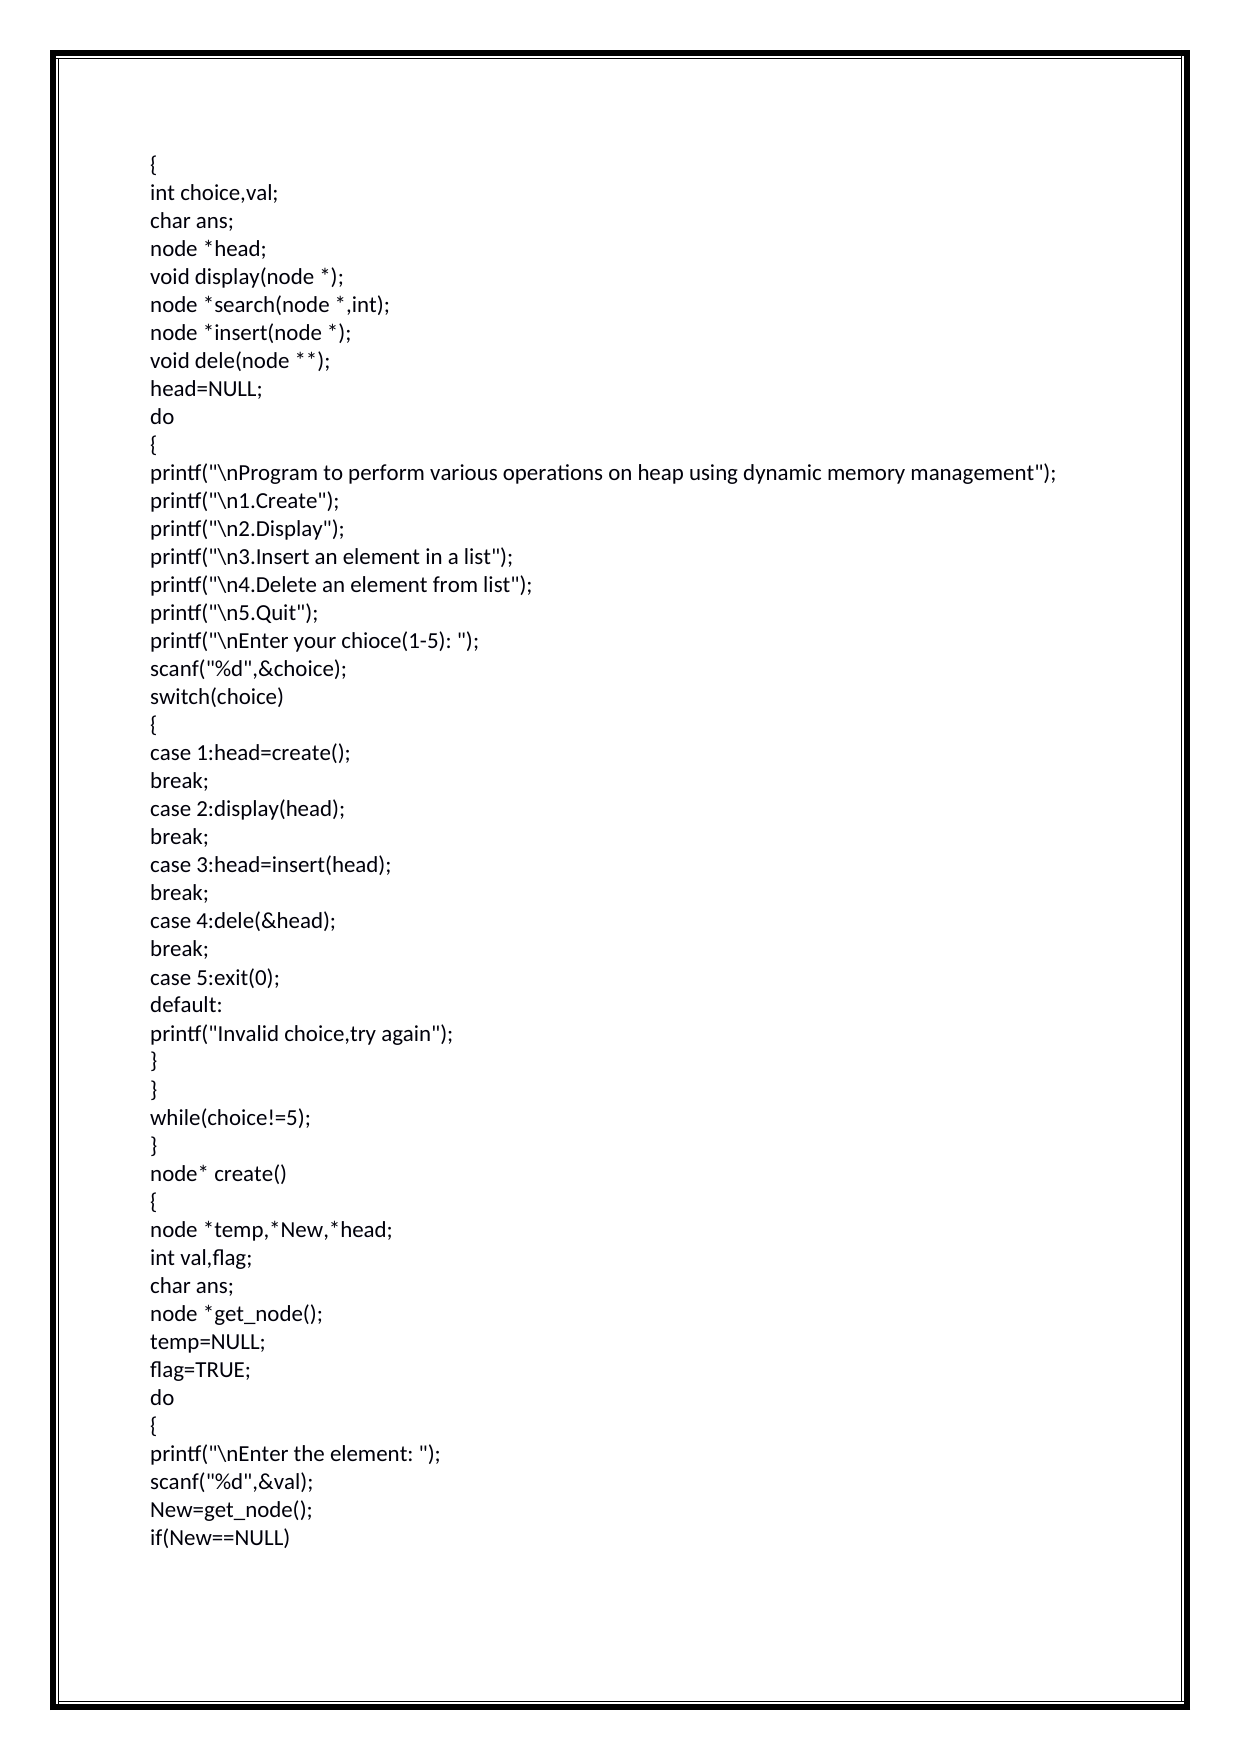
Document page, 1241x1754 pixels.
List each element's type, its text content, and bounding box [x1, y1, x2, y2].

text scanf("%d",&val); [150, 1467, 1090, 1495]
text break; [150, 822, 1090, 851]
text do [150, 1383, 1090, 1411]
text if(New==NULL) [150, 1523, 1090, 1551]
text case 5:exit(0); [150, 963, 1090, 991]
text { [150, 1187, 1090, 1215]
text case 3:head=insert(head); [150, 851, 1090, 878]
text } [150, 1131, 1090, 1159]
text printf("\nEnter your chioce(1-5): "); [150, 626, 1090, 654]
text printf("\nProgram to perform various operations on heap using dynamic memory management"); [150, 458, 1090, 486]
text case 2:display(head); [150, 794, 1090, 822]
text New=get_node(); [150, 1495, 1090, 1523]
text int val,flag; [150, 1243, 1090, 1271]
text case 1:head=create(); [150, 738, 1090, 766]
text printf("\n4.Delete an element from list"); [150, 570, 1090, 598]
text { [150, 1411, 1090, 1439]
text } [150, 1047, 1090, 1075]
text temp=NULL; [150, 1327, 1090, 1355]
text printf("\n1.Create"); [150, 486, 1090, 514]
text printf("\n5.Quit"); [150, 598, 1090, 626]
text break; [150, 878, 1090, 907]
text { [150, 150, 1090, 178]
text flag=TRUE; [150, 1355, 1090, 1383]
text node* create() [150, 1159, 1090, 1187]
text void display(node *); [150, 262, 1090, 290]
text break; [150, 934, 1090, 963]
text scanf("%d",&choice); [150, 654, 1090, 682]
text char ans; [150, 1271, 1090, 1299]
text void dele(node **); [150, 346, 1090, 374]
text node *search(node *,int); [150, 290, 1090, 318]
text case 4:dele(&head); [150, 907, 1090, 934]
text { [150, 430, 1090, 458]
text printf("\nEnter the element: "); [150, 1439, 1090, 1467]
text node *insert(node *); [150, 318, 1090, 346]
text printf("\n3.Insert an element in a list"); [150, 542, 1090, 570]
text node *temp,*New,*head; [150, 1215, 1090, 1243]
text while(choice!=5); [150, 1103, 1090, 1131]
text { [150, 710, 1090, 738]
text switch(choice) [150, 682, 1090, 710]
text char ans; [150, 206, 1090, 234]
text head=NULL; [150, 374, 1090, 402]
text default: [150, 991, 1090, 1019]
text break; [150, 766, 1090, 794]
text node *head; [150, 234, 1090, 262]
text printf("\n2.Display"); [150, 514, 1090, 542]
text printf("Invalid choice,try again"); [150, 1019, 1090, 1047]
text node *get_node(); [150, 1299, 1090, 1327]
text int choice,val; [150, 178, 1090, 206]
text do [150, 402, 1090, 430]
text } [150, 1075, 1090, 1103]
